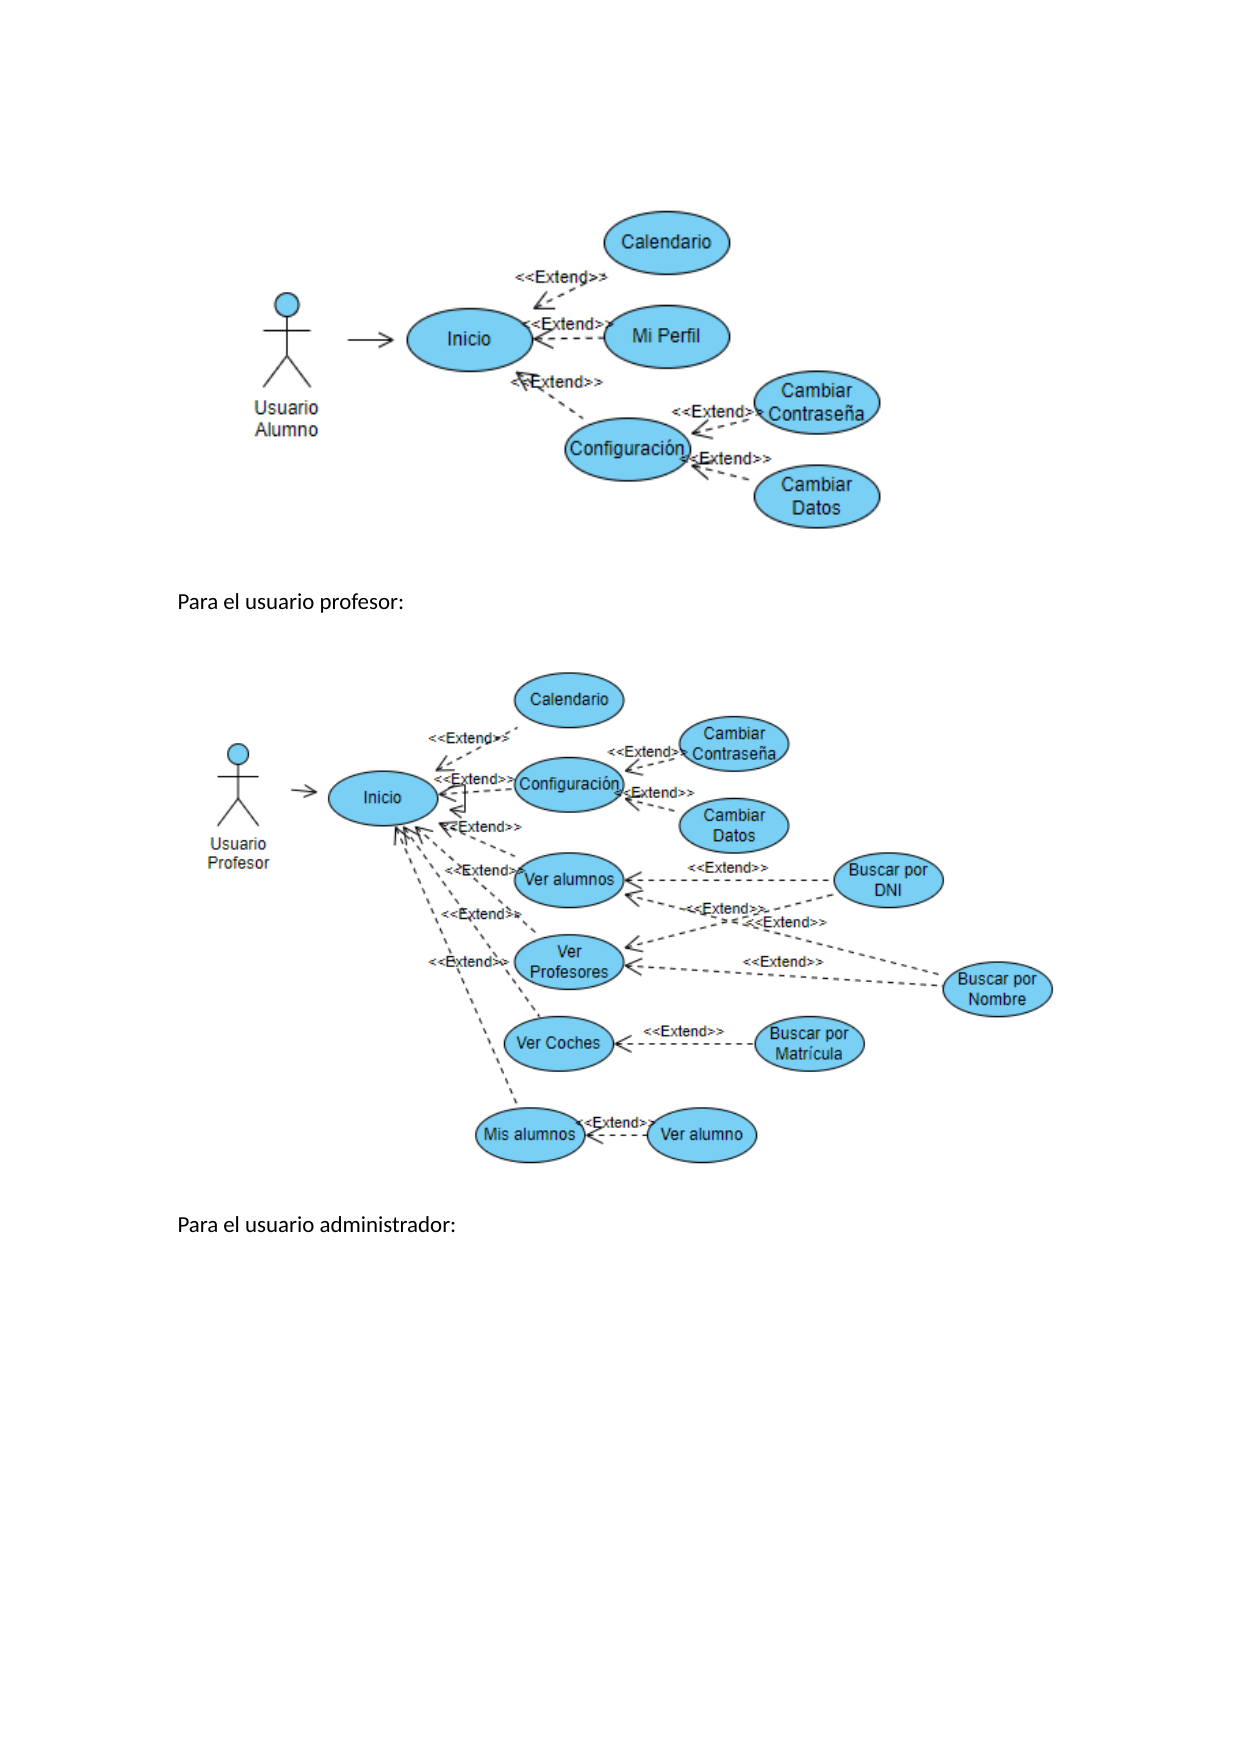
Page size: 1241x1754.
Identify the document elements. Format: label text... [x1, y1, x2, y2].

picture [177, 633, 1063, 1192]
text Para el usuario administrador: [177, 1210, 1063, 1238]
picture [177, 147, 937, 568]
text Para el usuario profesor: [177, 587, 1063, 615]
